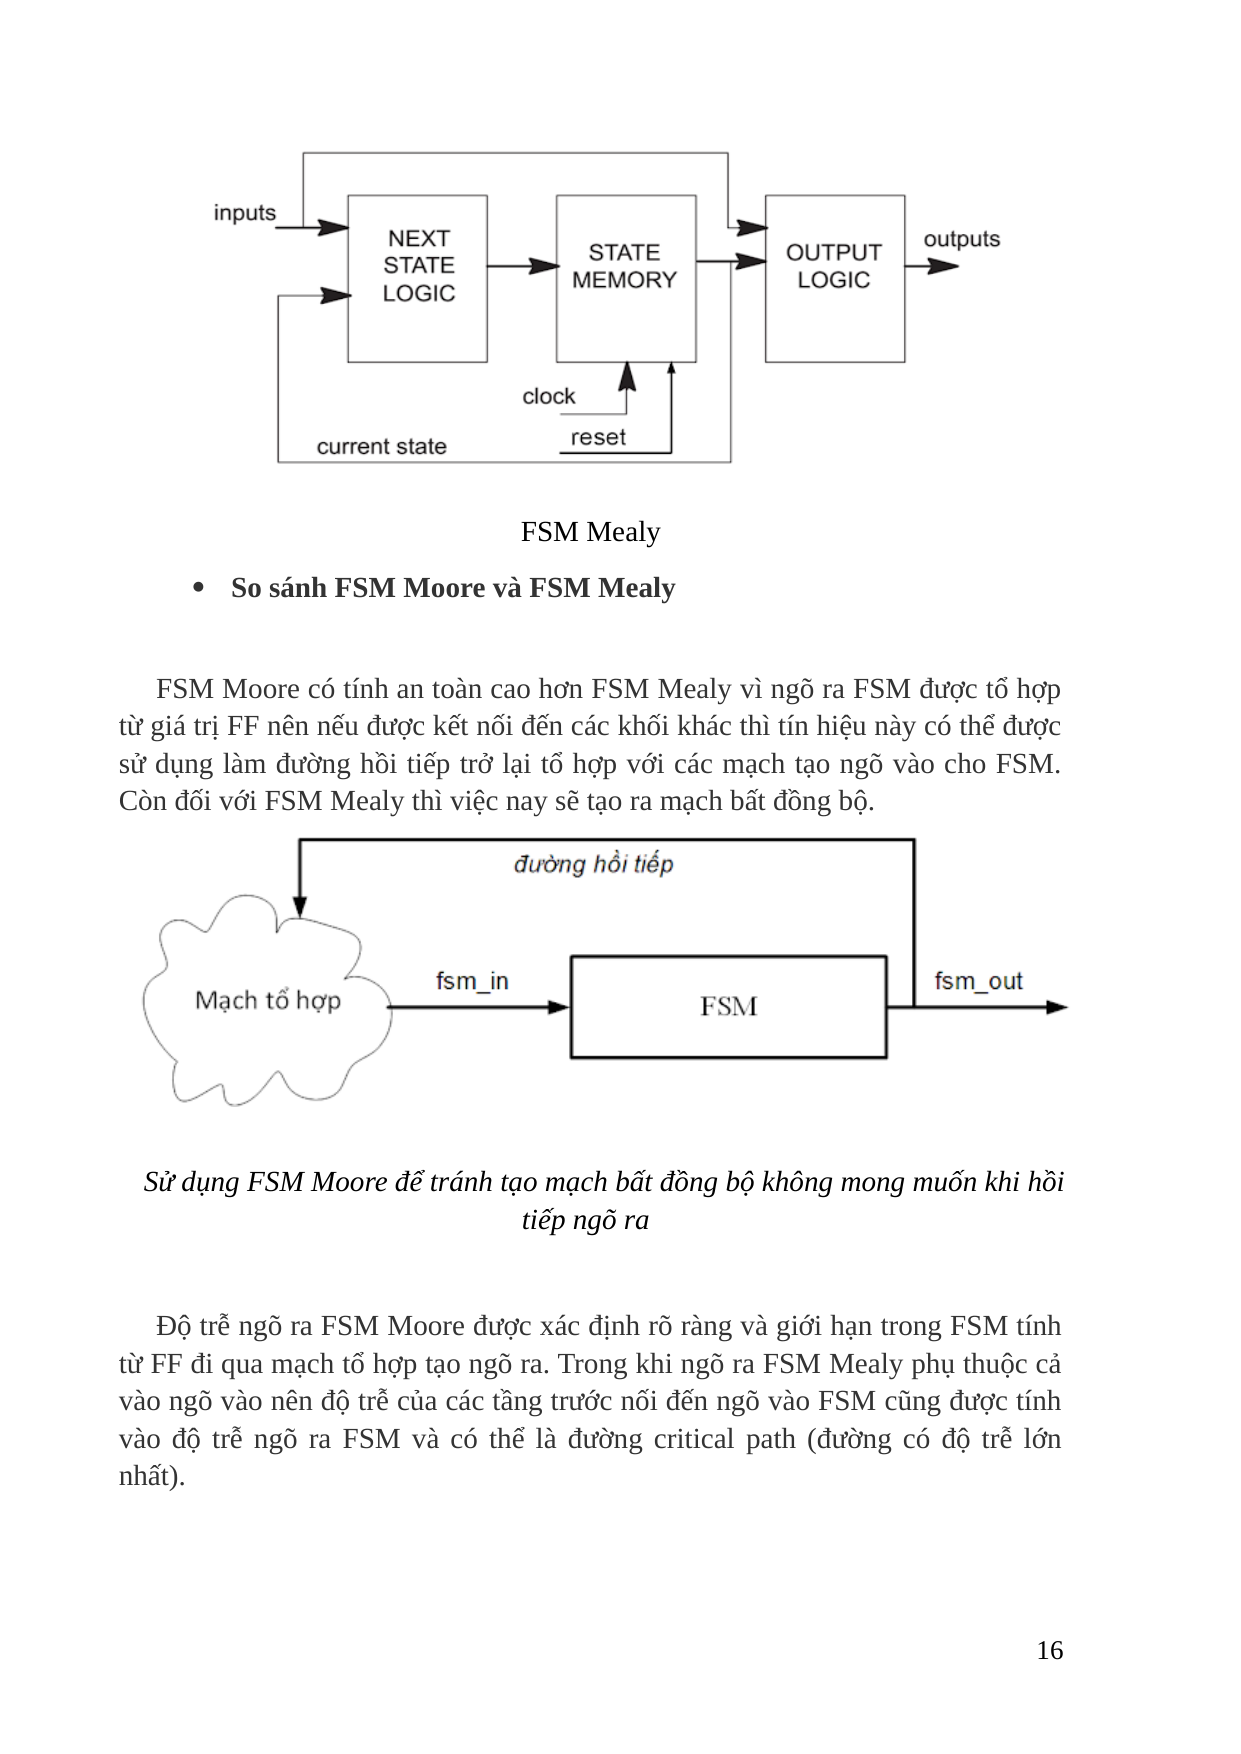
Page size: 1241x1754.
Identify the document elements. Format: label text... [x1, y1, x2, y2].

table_cell Sử dụng FSM Moore để tránh tạo mạch bất đồng bộ không mong muốn khi hồi tiếp ngõ ra [79, 1144, 1102, 1244]
picture [139, 837, 1073, 1107]
table_header [79, 819, 1102, 1144]
table_header [79, 131, 1102, 494]
list So sánh FSM Moore và FSM Mealy [193, 569, 1063, 606]
text FSM Moore có tính an toàn cao hơn FSM Mealy vì ngõ ra FSM được tổ hợp từ giá trị FF nên nếu được kết nối đến các khối khác thì tín hiệu này có thể được sử dụng làm đường hồi tiếp trở lại tổ hợp với các mạch tạo ngõ vào cho FSM. Còn đối với FSM Mealy thì việc nay sẽ tạo ra mạch bất đồng bộ. [118, 669, 1063, 819]
table_cell FSM Mealy [79, 494, 1102, 556]
picture [205, 150, 1007, 471]
text Độ trễ ngõ ra FSM Moore được xác định rõ ràng và giới hạn trong FSM tính từ FF đi qua mạch tổ hợp tạo ngõ ra. Trong khi ngõ ra FSM Mealy phụ thuộc cả vào ngõ vào nên độ trễ của các tầng trước nối đến ngõ vào FSM cũng được tính vào độ trễ ngõ ra FSM và có thể là đường critical path (đường có độ trễ lớn nhất). [118, 1306, 1063, 1494]
